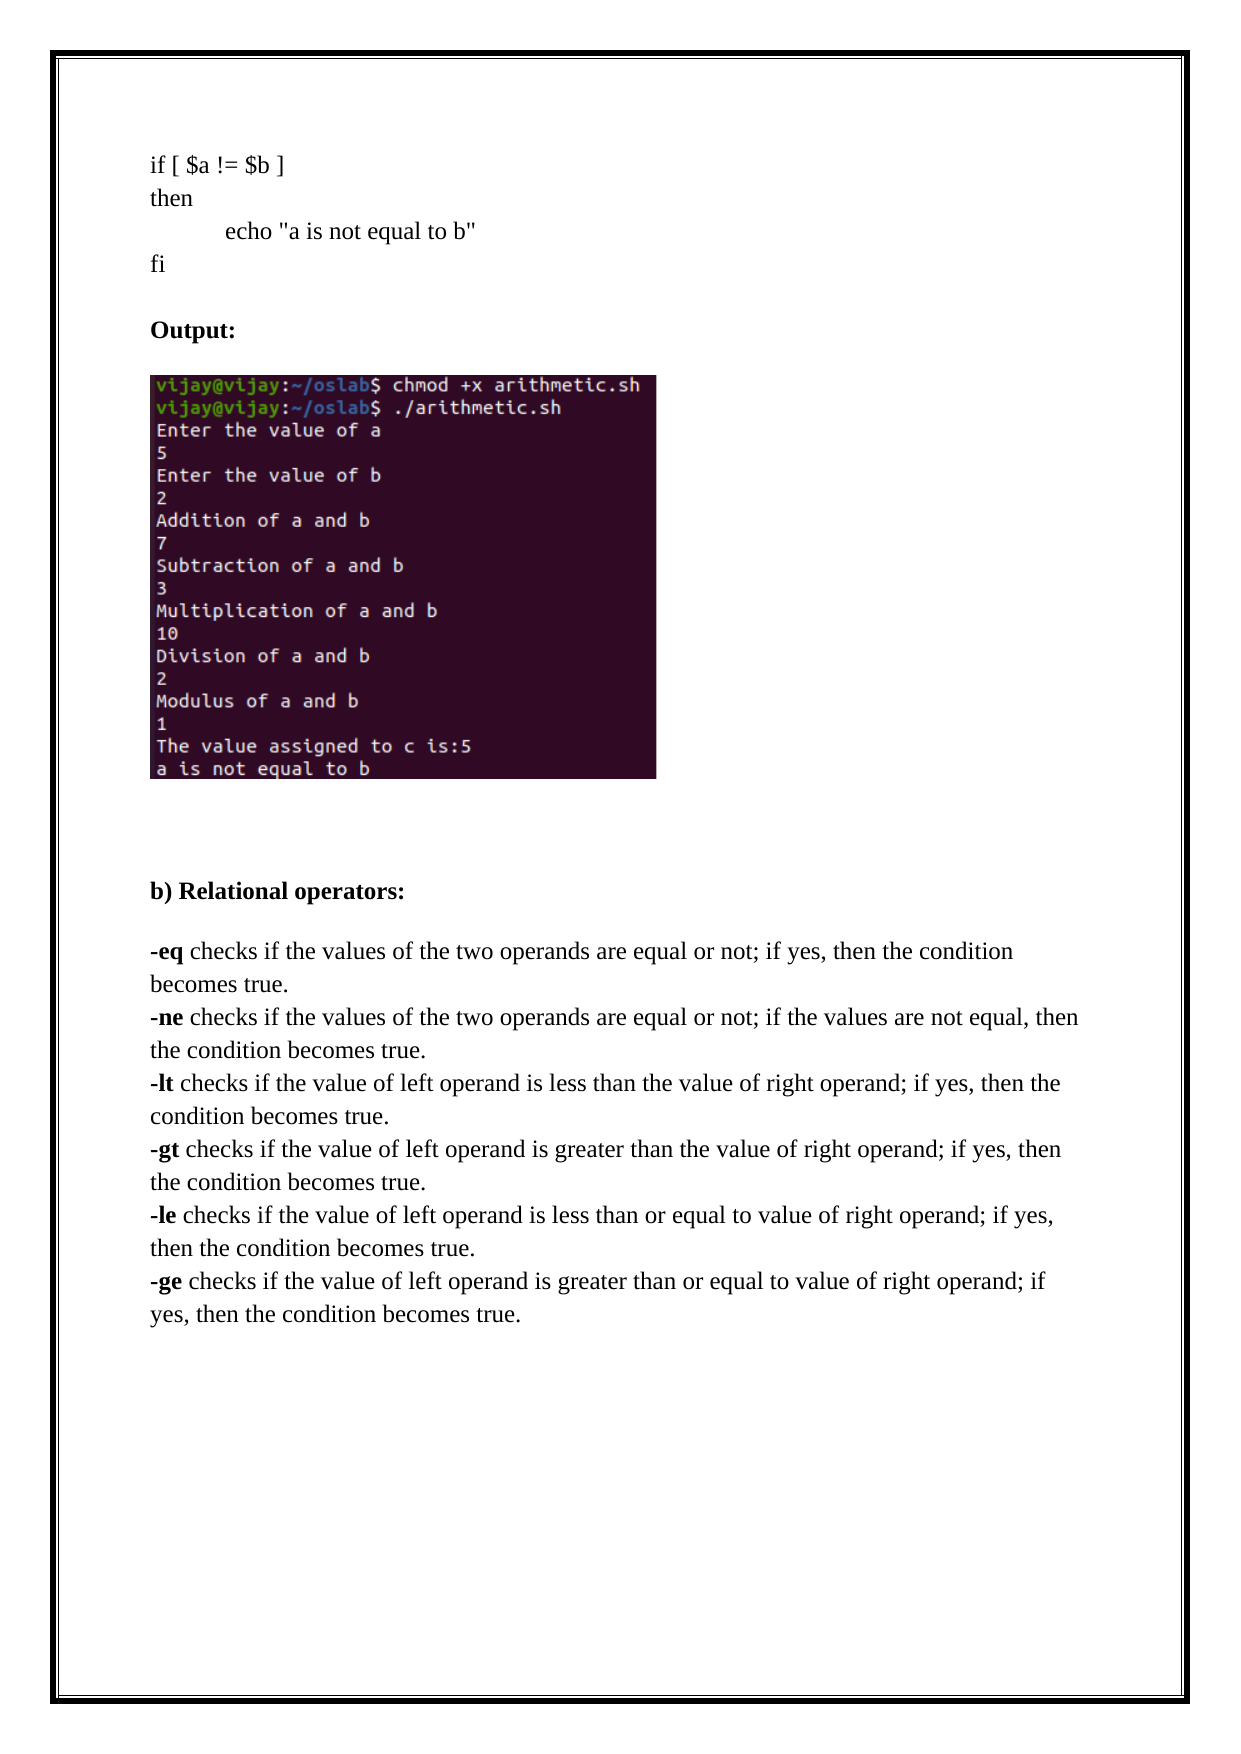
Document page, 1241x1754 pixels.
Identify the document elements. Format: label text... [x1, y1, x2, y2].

text -le checks if the value of left operand is less than or equal to value of right operand; if yes, then the condition becomes true. [150, 1200, 1090, 1262]
text b) Relational operators: [150, 876, 1090, 905]
text if [ $a != $b ] [150, 150, 1090, 179]
text -ge checks if the value of left operand is greater than or equal to value of right operand; if yes, then the condition becomes true. [150, 1266, 1090, 1328]
text then [150, 183, 1090, 212]
text -ne checks if the values of the two operands are equal or not; if the values are not equal, then the condition becomes true. [150, 1002, 1090, 1064]
text Output: [150, 315, 1090, 344]
picture [150, 375, 657, 779]
text fi [150, 249, 1090, 278]
text echo "a is not equal to b" [150, 216, 1090, 245]
text -eq checks if the values of the two operands are equal or not; if yes, then the condition becomes true. [150, 936, 1090, 998]
text -lt checks if the value of left operand is less than the value of right operand; if yes, then the condition becomes true. [150, 1068, 1090, 1130]
text -gt checks if the value of left operand is greater than the value of right operand; if yes, then the condition becomes true. [150, 1134, 1090, 1196]
